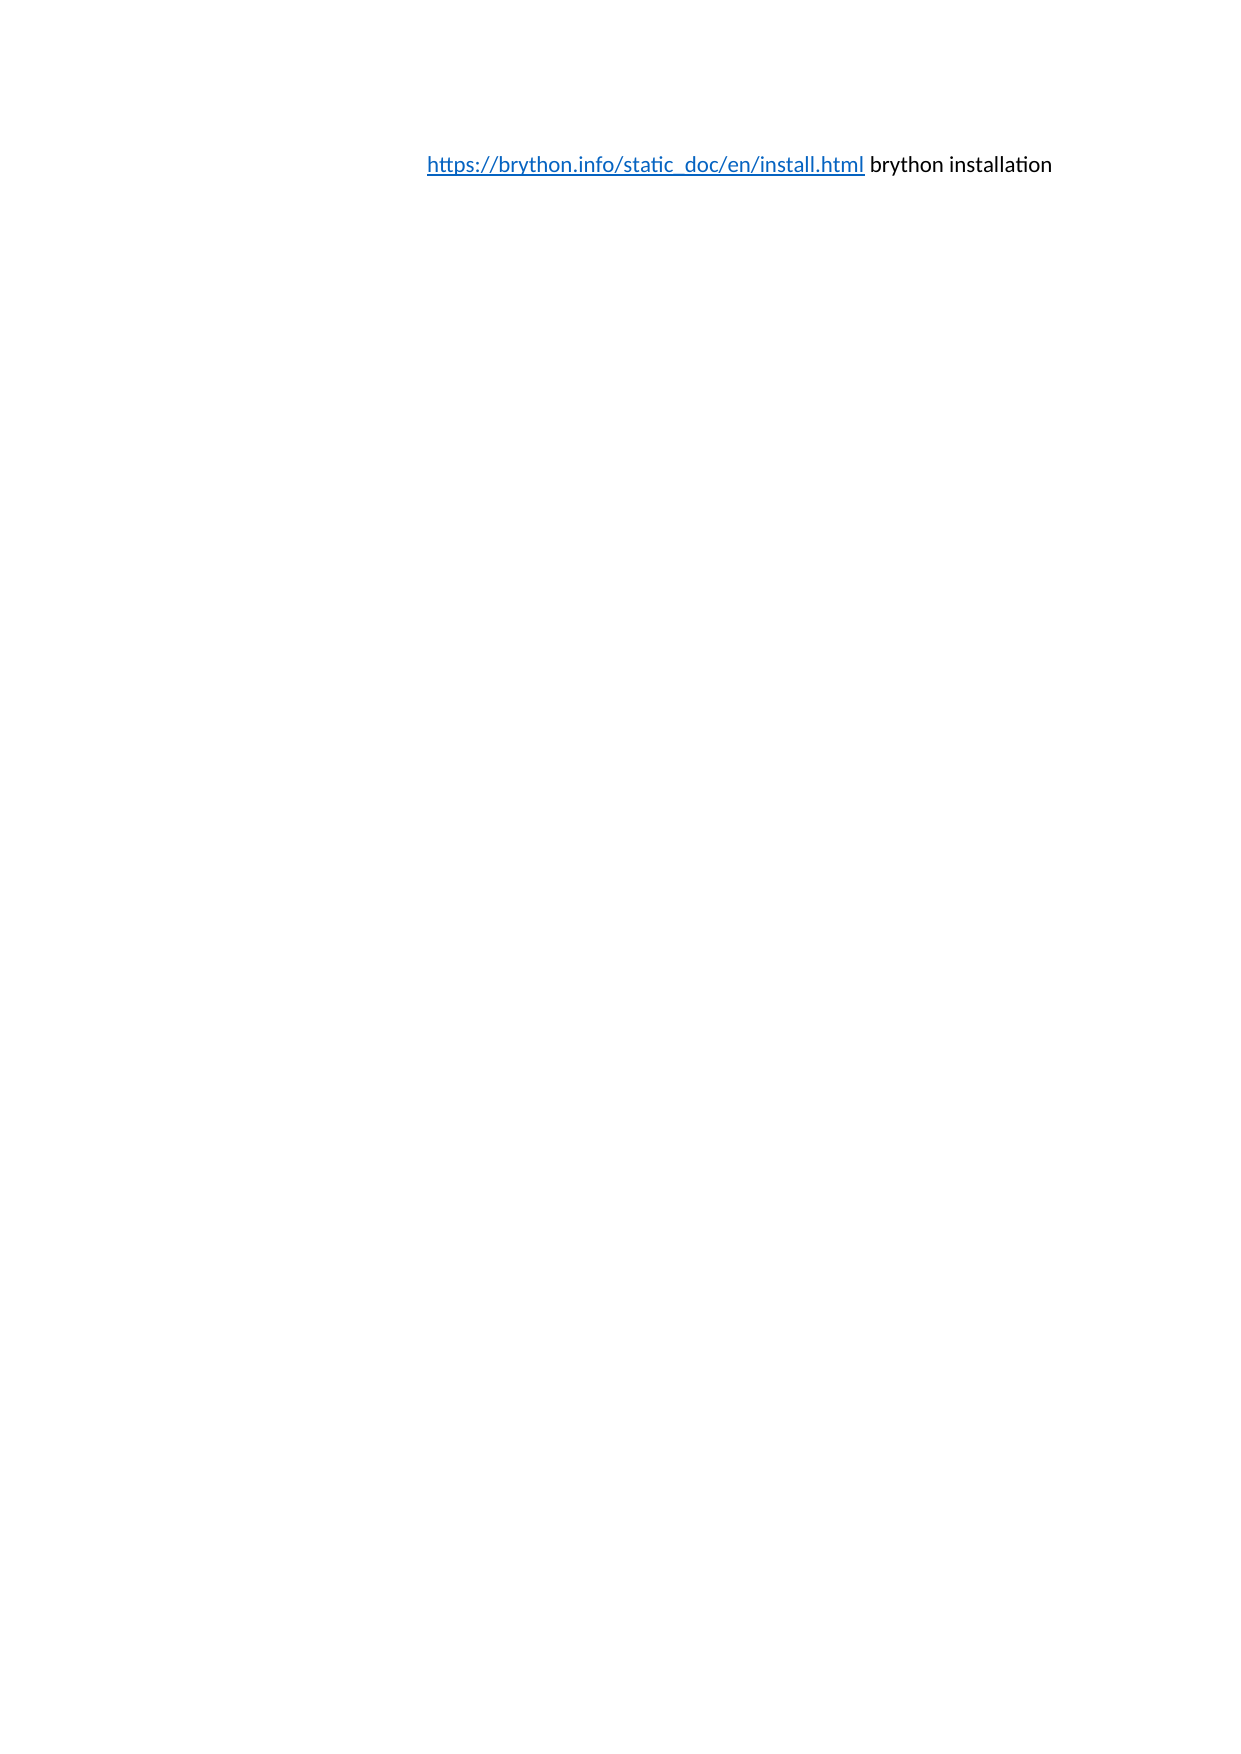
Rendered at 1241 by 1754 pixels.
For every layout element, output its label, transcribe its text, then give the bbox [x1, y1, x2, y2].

text https://brython.info/static_doc/en/install.html brython installation [187, 150, 1053, 178]
